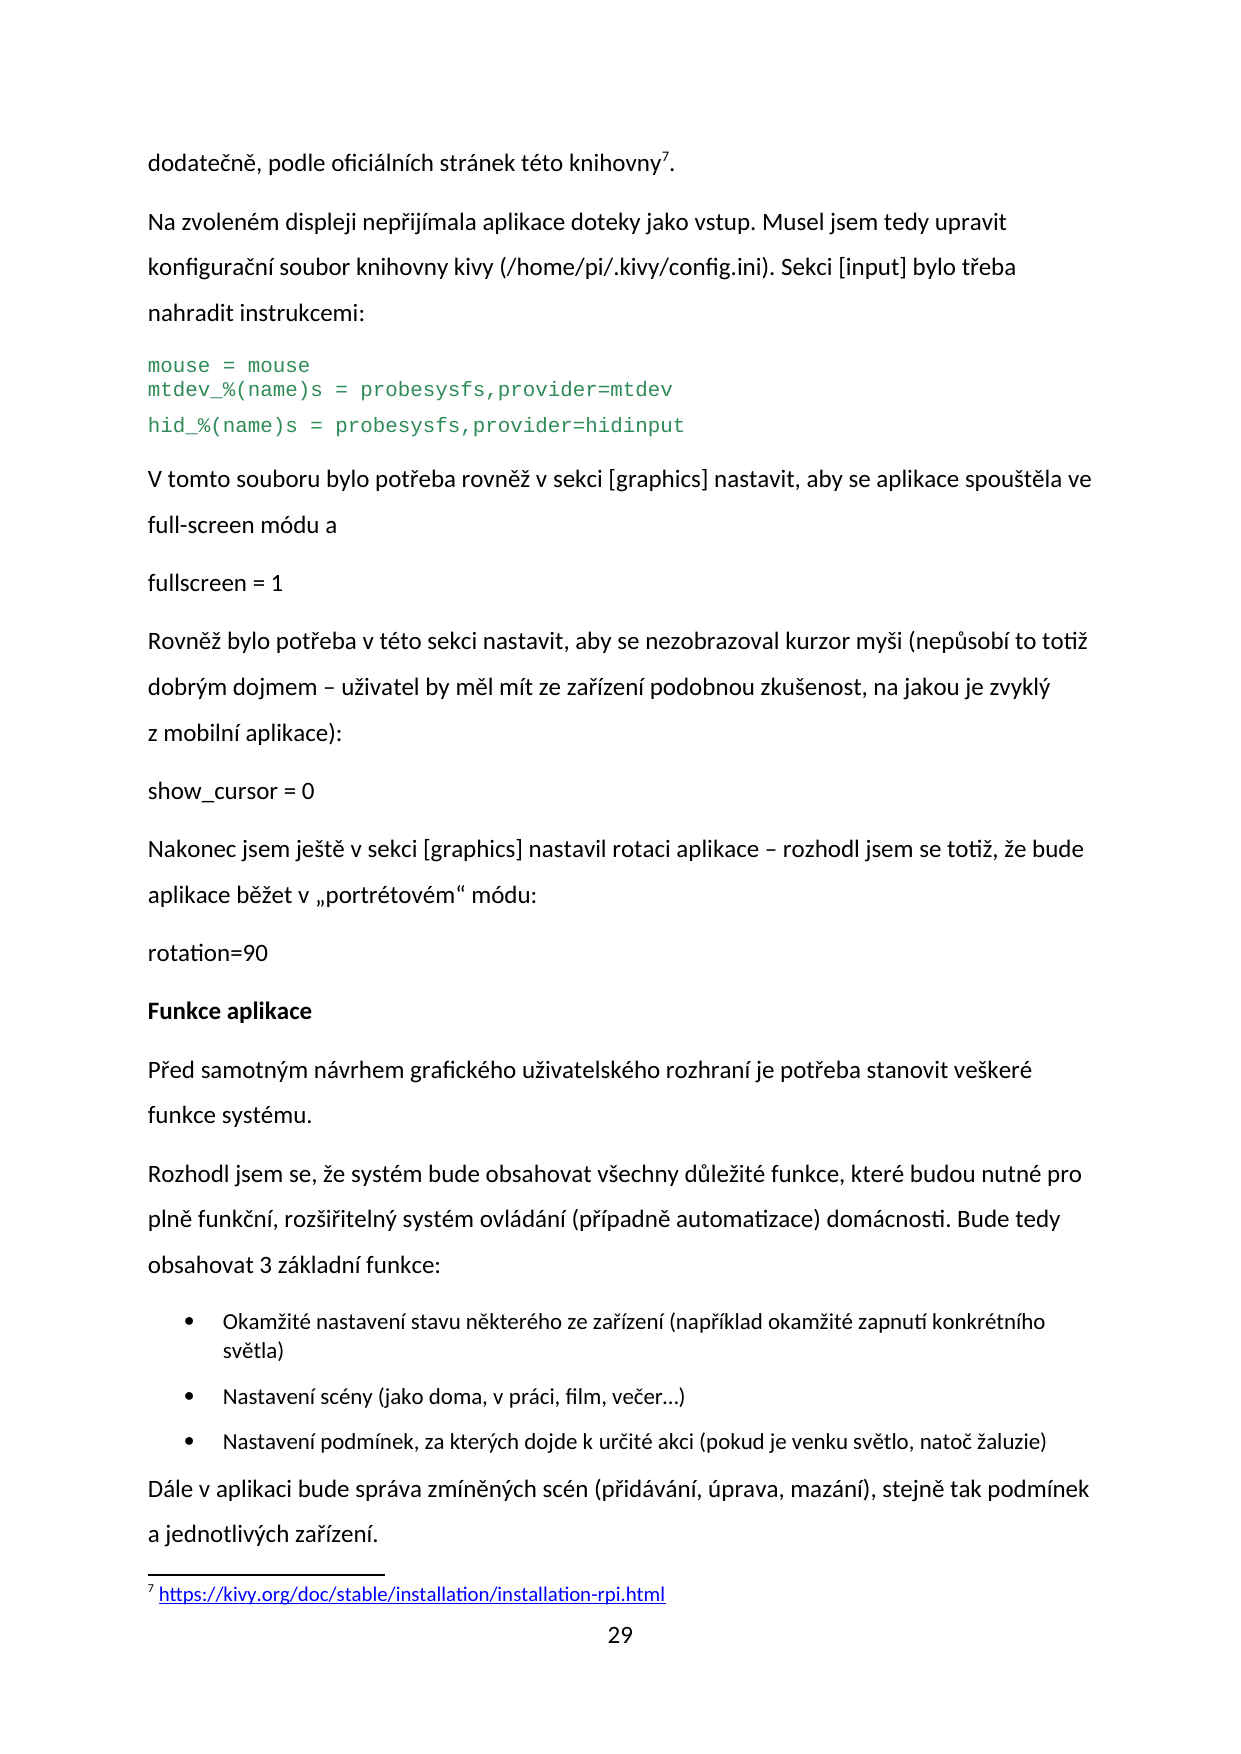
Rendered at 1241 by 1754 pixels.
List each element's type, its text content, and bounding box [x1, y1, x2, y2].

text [148, 148, 1093, 178]
text hid_%(name)s = probesysfs,provider=hidinput [148, 415, 1093, 439]
text V tomto souboru bylo potřeba rovněž v sekci [graphics] nastavit, aby se aplikace spouštěla ve full-screen módu a [148, 463, 1093, 539]
list Nastavení scény (jako doma, v práci, film, večer…) [185, 1382, 1093, 1410]
text fullscreen = 1 [148, 567, 1093, 598]
text show_cursor = 0 [148, 775, 1093, 806]
text Dále v aplikaci bude správa zmíněných scén (přidávání, úprava, mazání), stejně tak podmínek a jednotlivých zařízení. [148, 1473, 1093, 1549]
list Nastavení podmínek, za kterých dojde k určité akci (pokud je venku světlo, natoč žaluzie) [185, 1427, 1093, 1455]
text rotation=90 [148, 937, 1093, 968]
text Nakonec jsem ještě v sekci [graphics] nastavil rotaci aplikace – rozhodl jsem se totiž, že bude aplikace běžet v „portrétovém“ módu: [148, 833, 1093, 909]
text Na zvoleném displeji nepřijímala aplikace doteky jako vstup. Musel jsem tedy upravit konfigurační soubor knihovny kivy (/home/pi/.kivy/config.ini). Sekci [input] bylo třeba nahradit instrukcemi: [148, 206, 1093, 328]
text Rovněž bylo potřeba v této sekci nastavit, aby se nezobrazoval kurzor myši (nepůsobí to totiž dobrým dojmem – uživatel by měl mít ze zařízení podobnou zkušenost, na jakou je zvyklý z mobilní aplikace): [148, 625, 1093, 747]
text mtdev_%(name)s = probesysfs,provider=mtdev [148, 379, 1093, 403]
text Funkce aplikace [148, 996, 1093, 1026]
text Před samotným návrhem grafického uživatelského rozhraní je potřeba stanovit veškeré funkce systému. [148, 1054, 1093, 1130]
text Rozhodl jsem se, že systém bude obsahovat všechny důležité funkce, které budou nutné pro plně funkční, rozšiřitelný systém ovládání (případně automatizace) domácnosti. Bude tedy obsahovat 3 základní funkce: [148, 1158, 1093, 1280]
list Okamžité nastavení stavu některého ze zařízení (například okamžité zapnutí konkrétního světla) [185, 1307, 1093, 1364]
text mouse = mouse [148, 356, 1093, 379]
